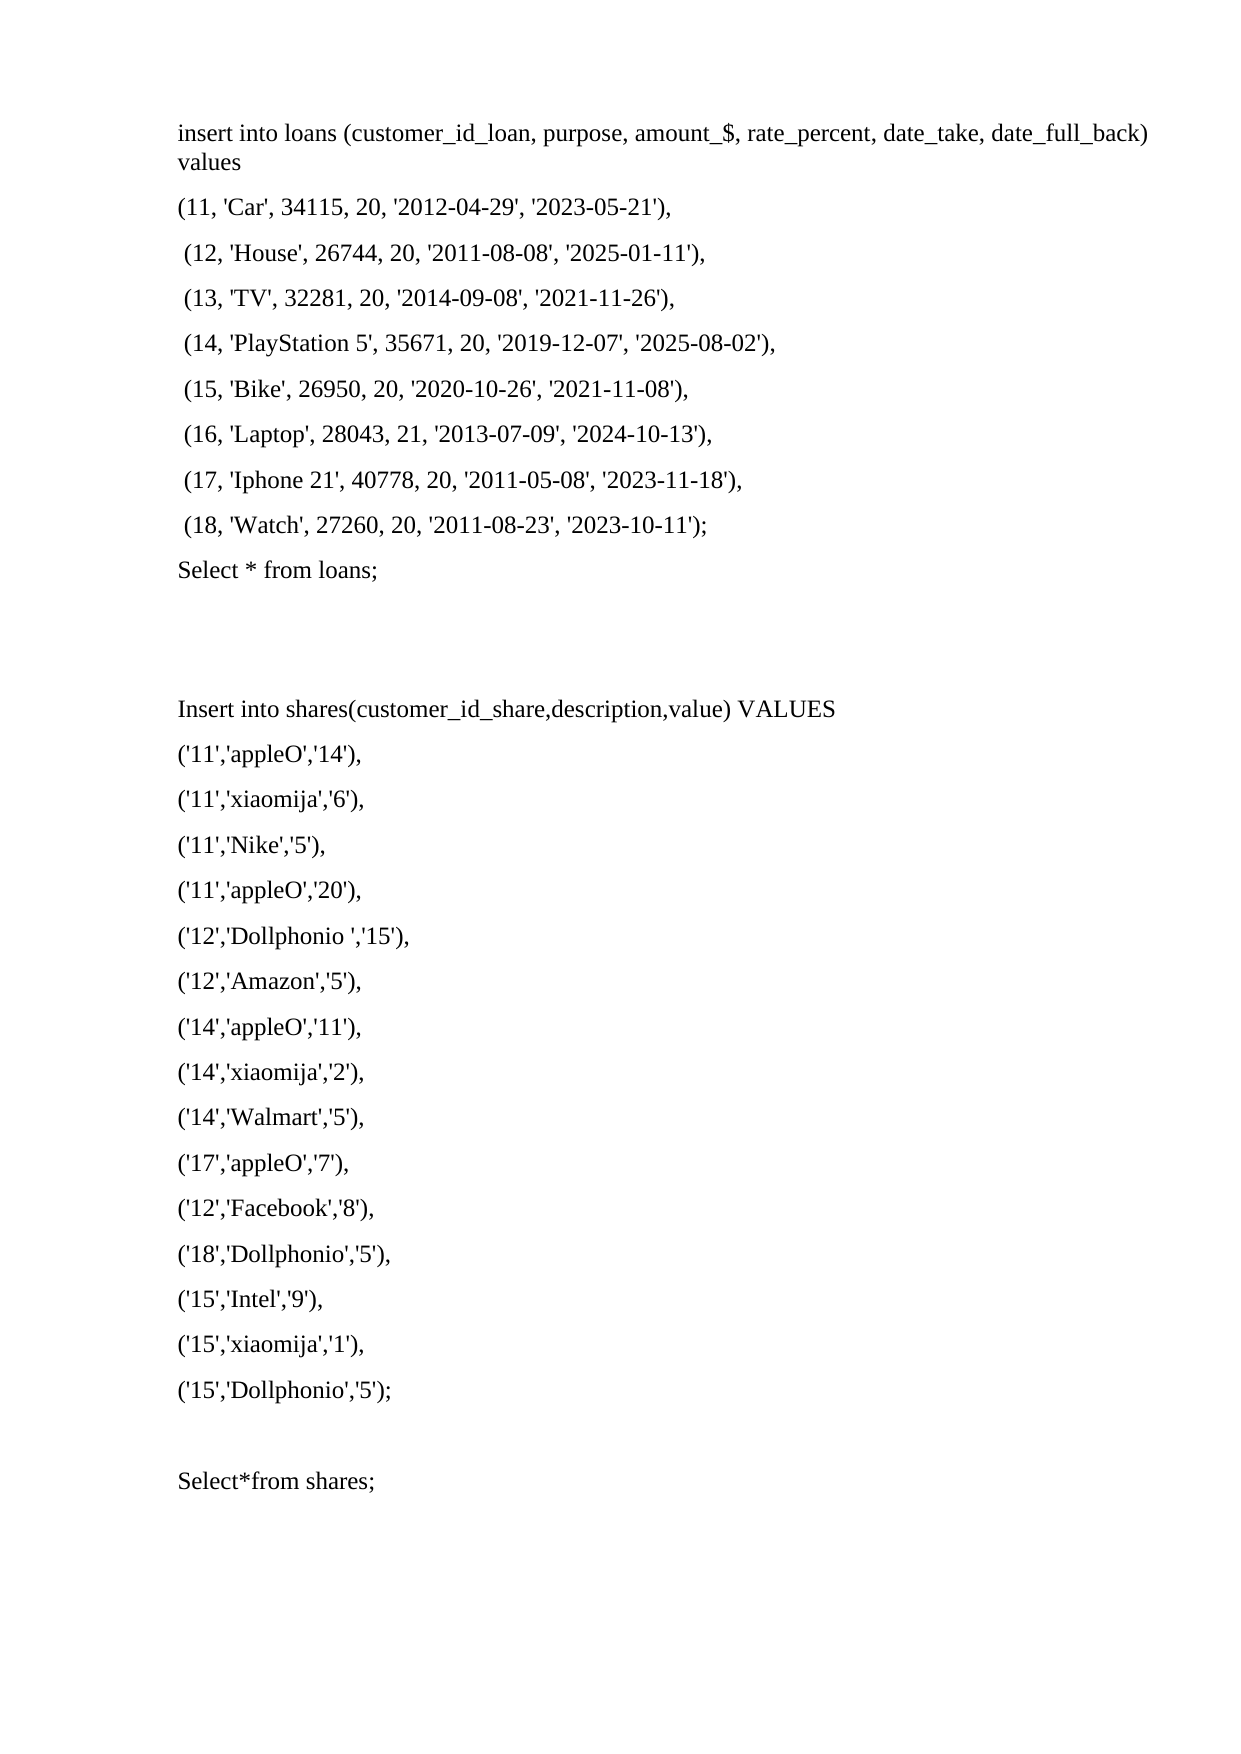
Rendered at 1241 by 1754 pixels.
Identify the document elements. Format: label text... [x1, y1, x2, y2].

text ('15','Intel','9'), [177, 1284, 1152, 1313]
text ('14','xiaomija','2'), [177, 1057, 1152, 1086]
text insert into loans (customer_id_loan, purpose, amount_$, rate_percent, date_take, date_full_back) values [177, 118, 1152, 176]
text ('11','Nike','5'), [177, 830, 1152, 859]
text ('11','appleO','20'), [177, 875, 1152, 904]
text ('11','xiaomija','6'), [177, 784, 1152, 813]
text ('15','xiaomija','1'), [177, 1329, 1152, 1358]
text ('12','Dollphonio ','15'), [177, 921, 1152, 949]
text (12, 'House', 26744, 20, '2011-08-08', '2025-01-11'), [177, 238, 1152, 266]
text ('11','appleO','14'), [177, 739, 1152, 768]
text Select * from loans; [177, 556, 1152, 584]
text ('18','Dollphonio','5'), [177, 1239, 1152, 1267]
text (18, 'Watch', 27260, 20, '2011-08-23', '2023-10-11'); [177, 510, 1152, 539]
text Select*from shares; [177, 1466, 1152, 1494]
text (17, 'Iphone 21', 40778, 20, '2011-05-08', '2023-11-18'), [177, 465, 1152, 493]
text ('12','Amazon','5'), [177, 966, 1152, 995]
text (11, 'Car', 34115, 20, '2012-04-29', '2023-05-21'), [177, 192, 1152, 221]
text (16, 'Laptop', 28043, 21, '2013-07-09', '2024-10-13'), [177, 419, 1152, 448]
text Insert into shares(customer_id_share,description,value) VALUES [177, 694, 1152, 722]
text ('14','appleO','11'), [177, 1012, 1152, 1040]
text (15, 'Bike', 26950, 20, '2020-10-26', '2021-11-08'), [177, 374, 1152, 403]
text ('12','Facebook','8'), [177, 1193, 1152, 1222]
text ('14','Walmart','5'), [177, 1102, 1152, 1131]
text (13, 'TV', 32281, 20, '2014-09-08', '2021-11-26'), [177, 283, 1152, 312]
text ('17','appleO','7'), [177, 1148, 1152, 1177]
text (14, 'PlayStation 5', 35671, 20, '2019-12-07', '2025-08-02'), [177, 328, 1152, 357]
text ('15','Dollphonio','5'); [177, 1375, 1152, 1404]
